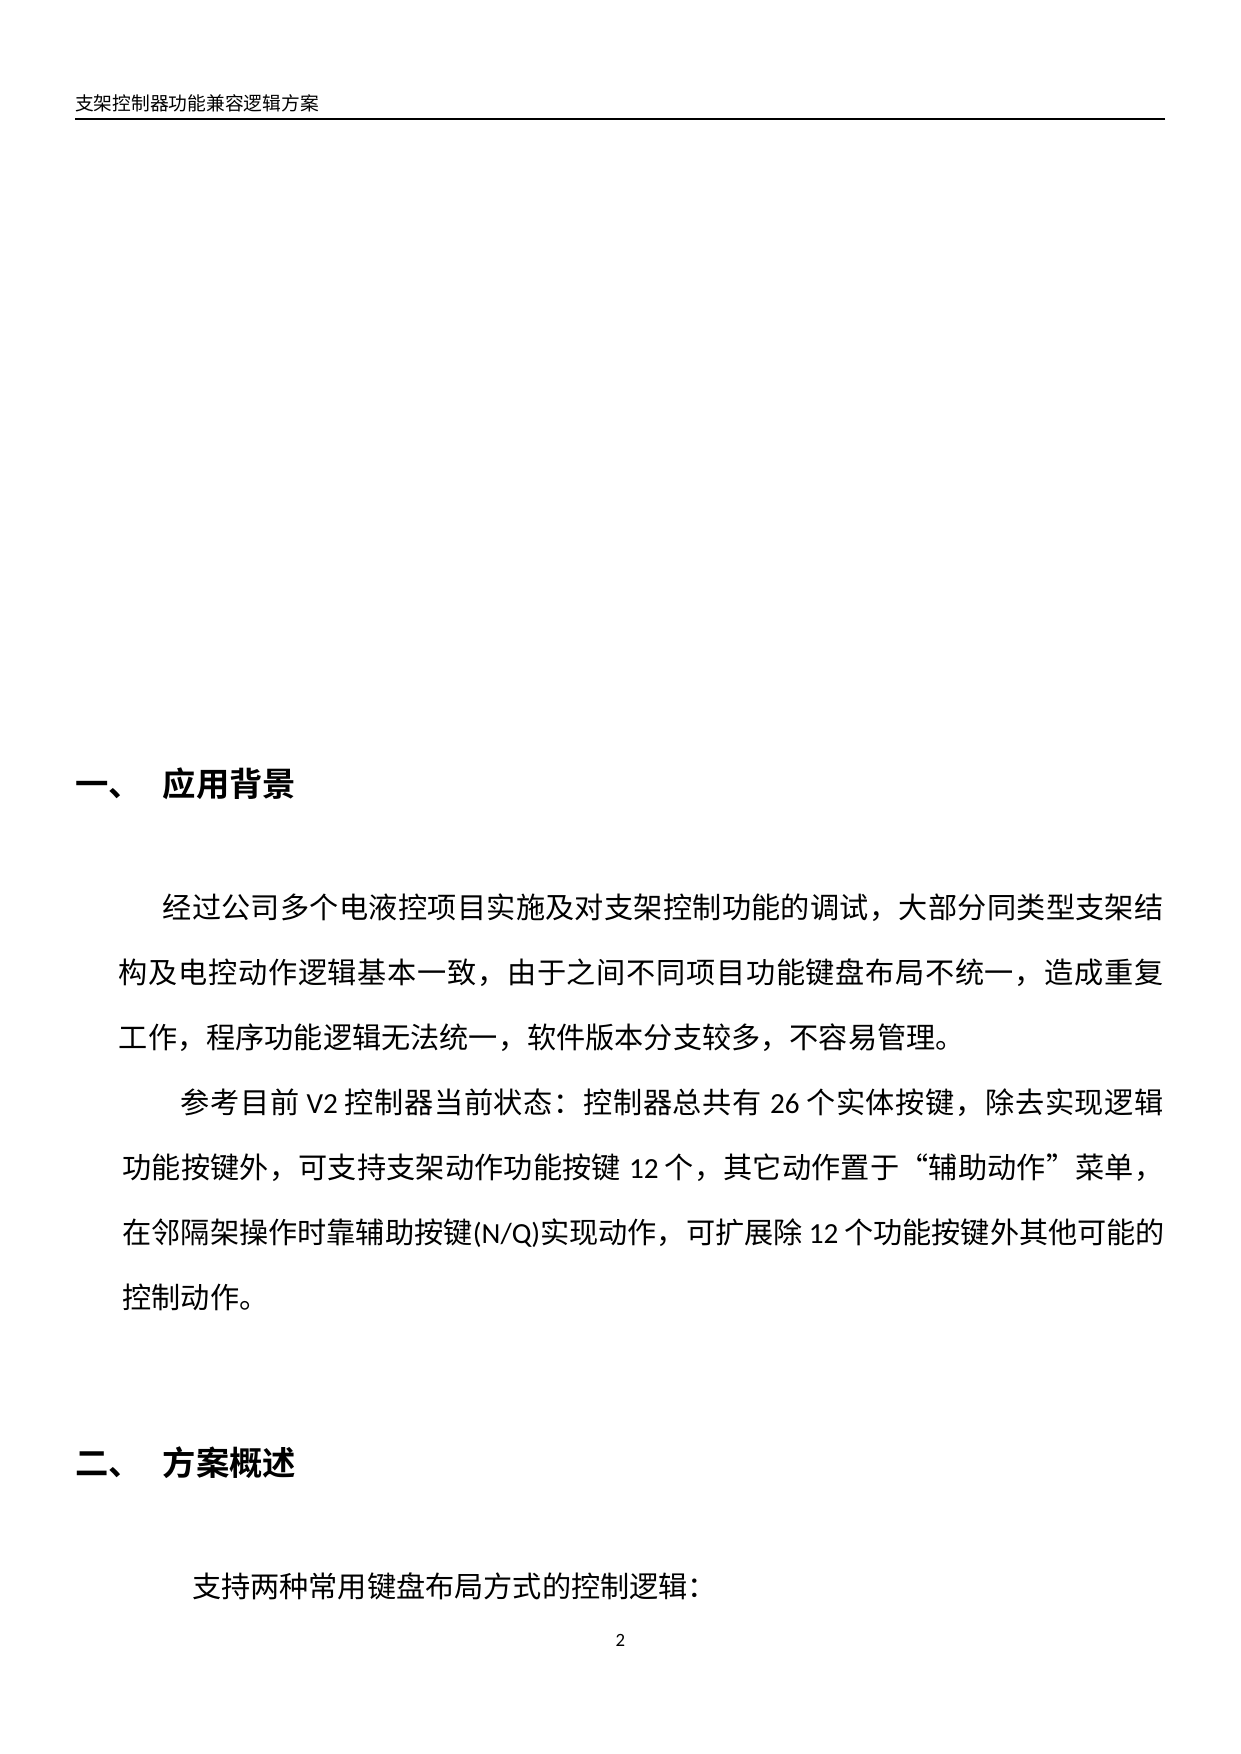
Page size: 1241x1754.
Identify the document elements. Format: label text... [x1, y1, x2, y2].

subtitle 应用背景 [75, 750, 1165, 815]
text 支持两种常用键盘布局方式的控制逻辑： [133, 1552, 1165, 1617]
list 参考目前V2控制器当前状态：控制器总共有26个实体按键，除去实现逻辑功能按键外，可支持支架动作功能按键12个，其它动作置于“辅助动作”菜单，在邻隔架操作时靠辅助按键(N/Q)实现动作，可扩展除12个功能按键外其他可能的控制动作。 [122, 1068, 1165, 1328]
subtitle 方案概述 [75, 1429, 1165, 1494]
text 经过公司多个电液控项目实施及对支架控制功能的调试，大部分同类型支架结构及电控动作逻辑基本一致，由于之间不同项目功能键盘布局不统一，造成重复工作，程序功能逻辑无法统一，软件版本分支较多，不容易管理。 [119, 873, 1165, 1068]
